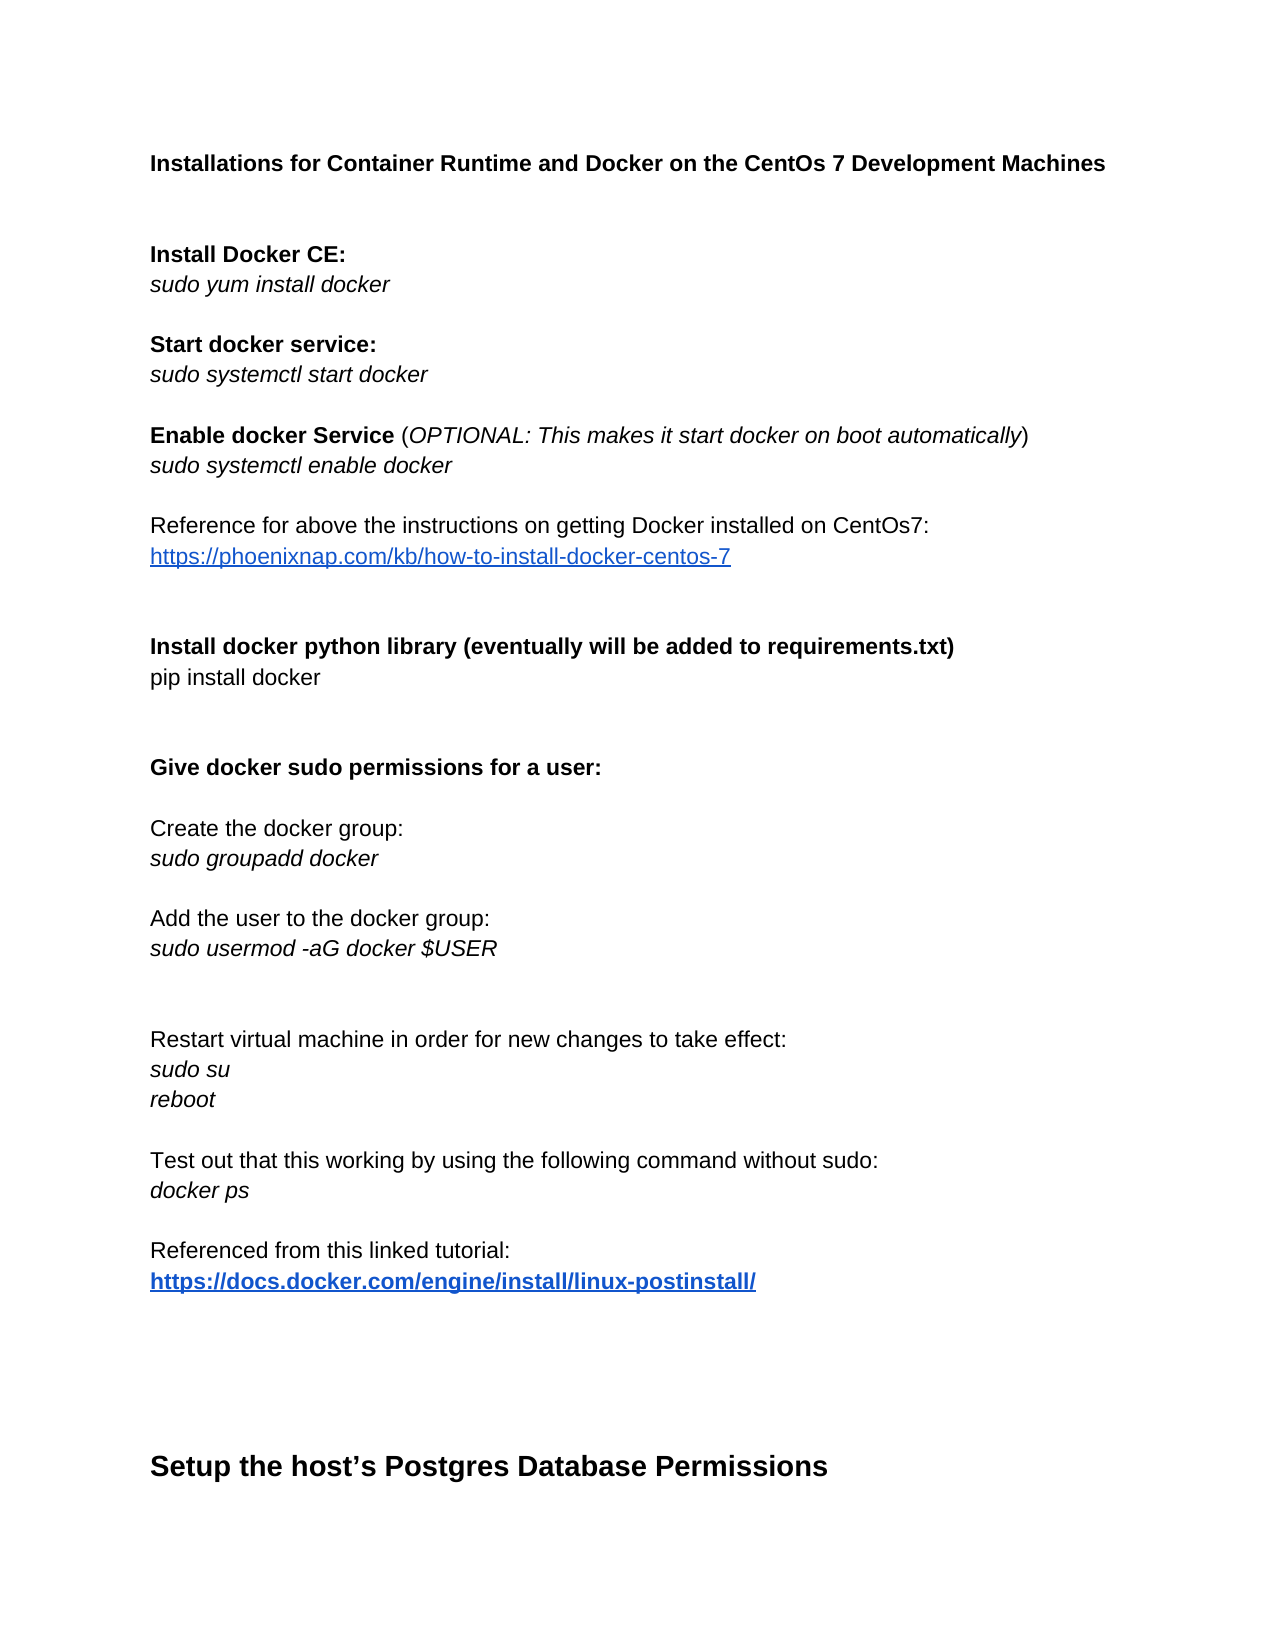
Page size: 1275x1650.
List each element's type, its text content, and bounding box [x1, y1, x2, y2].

text sudo groupadd docker [150, 845, 1125, 871]
text Start docker service: [150, 331, 1125, 358]
text sudo yum install docker [150, 271, 1125, 297]
text docker ps [150, 1177, 1125, 1203]
text Referenced from this linked tutorial: [150, 1237, 1125, 1264]
text Reference for above the instructions on getting Docker installed on CentOs7: https://phoenixnap.com/kb/how-to-install-docker-centos-7 [150, 512, 1125, 569]
text Create the docker group: [150, 814, 1125, 841]
text https://docs.docker.com/engine/install/linux-postinstall/ [150, 1268, 1125, 1294]
text sudo su [150, 1056, 1125, 1083]
text Enable docker Service (OPTIONAL: This makes it start docker on boot automatically) [150, 422, 1125, 448]
text Install Docker CE: [150, 241, 1125, 267]
text Installations for Container Runtime and Docker on the CentOs 7 Development Machines [150, 150, 1125, 176]
text Give docker sudo permissions for a user: [150, 754, 1125, 781]
text Setup the host’s Postgres Database Permissions [150, 1449, 1125, 1482]
text Add the user to the docker group: [150, 905, 1125, 932]
text Test out that this working by using the following command without sudo: [150, 1147, 1125, 1173]
text sudo systemctl start docker [150, 361, 1125, 388]
text Restart virtual machine in order for new changes to take effect: [150, 1026, 1125, 1052]
text sudo usermod -aG docker $USER [150, 935, 1125, 962]
text Install docker python library (eventually will be added to requirements.txt) [150, 633, 1125, 660]
text reboot [150, 1086, 1125, 1113]
text pip install docker [150, 663, 1125, 690]
text sudo systemctl enable docker [150, 452, 1125, 478]
